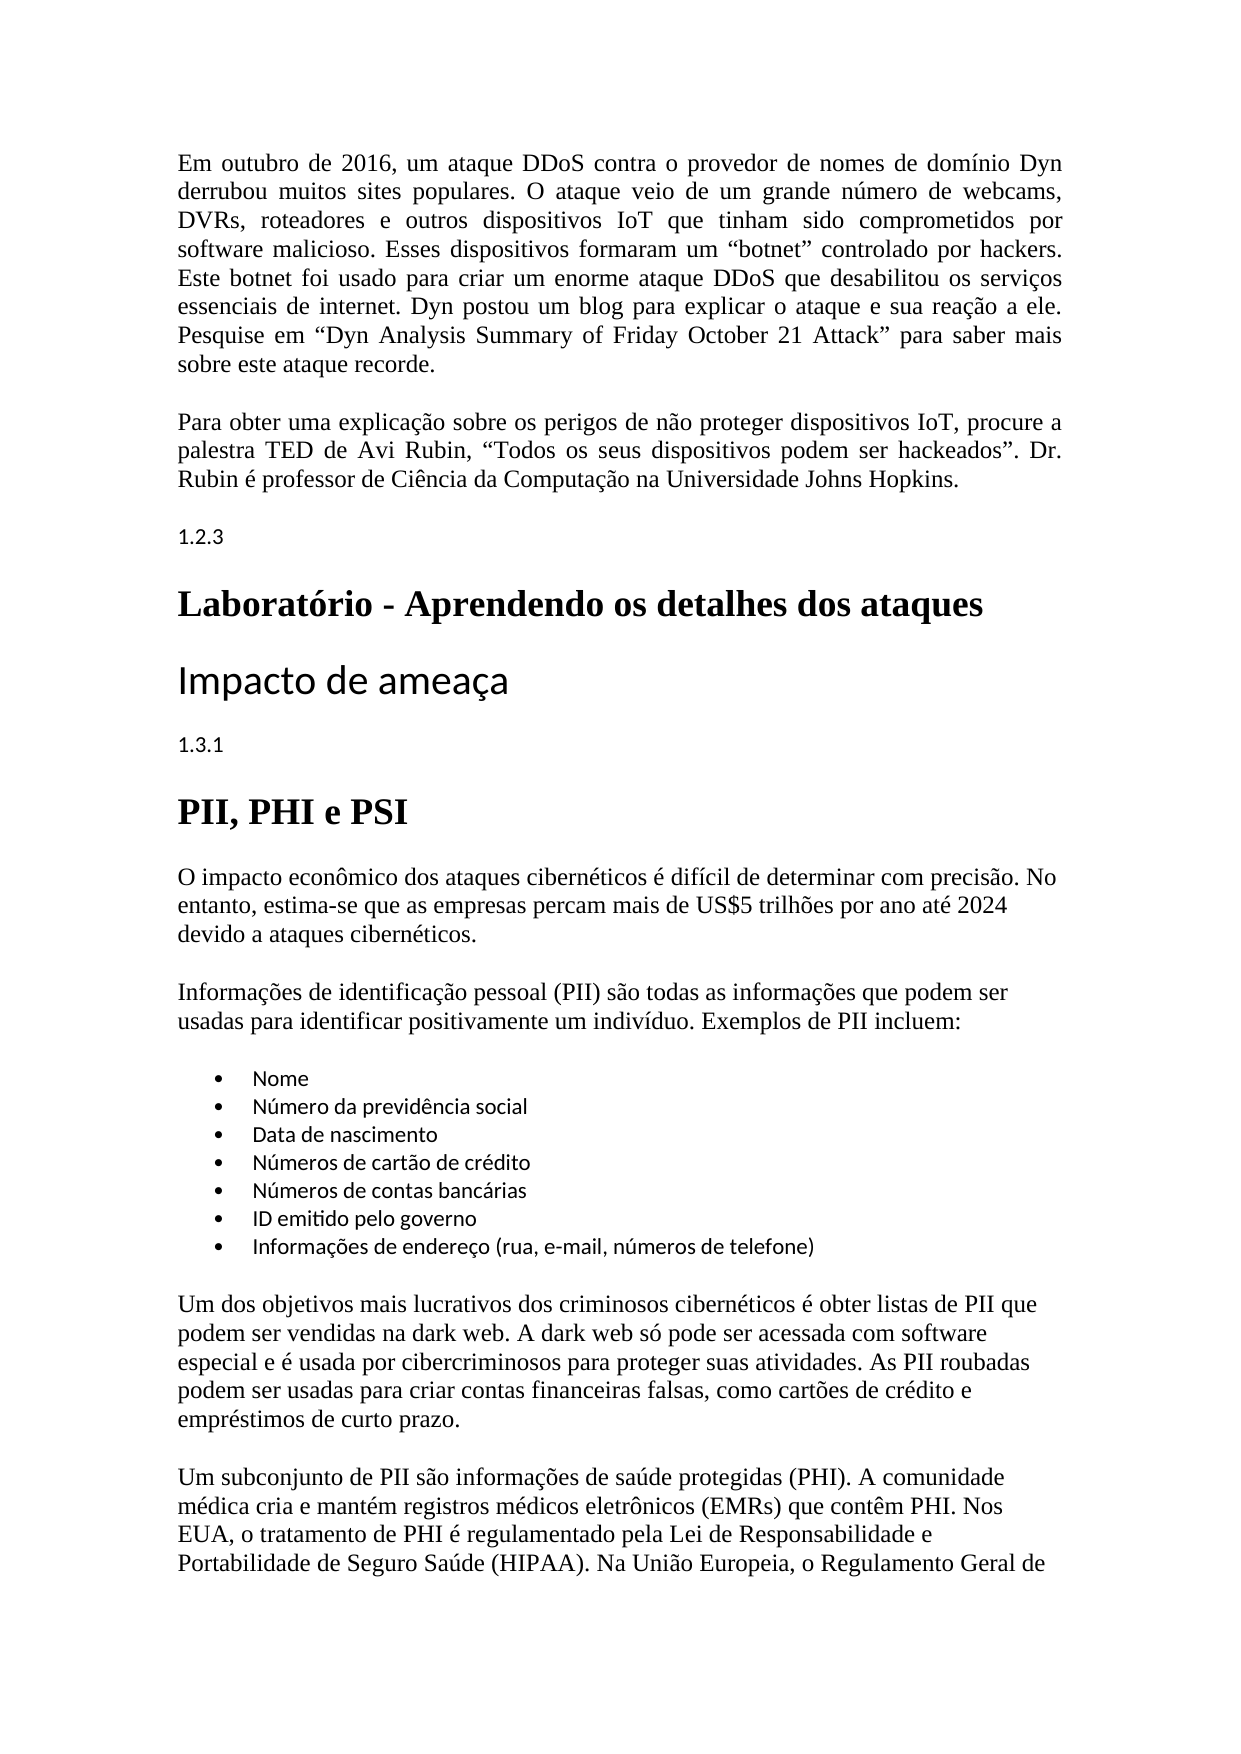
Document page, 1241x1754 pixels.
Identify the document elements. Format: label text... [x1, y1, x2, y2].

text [177, 1462, 1063, 1577]
text Em outubro de 2016, um ataque DDoS contra o provedor de nomes de domínio Dyn derrubou muitos sites populares. O ataque veio de um grande número de webcams, DVRs, roteadores e outros dispositivos IoT que tinham sido comprometidos por software malicioso. Esses dispositivos formaram um “botnet” controlado por hackers. Este botnet foi usado para criar um enorme ataque DDoS que desabilitou os serviços essenciais de internet. Dyn postou um blog para explicar o ataque e sua reação a ele. Pesquise em “Dyn Analysis Summary of Friday October 21 Attack” para saber mais sobre este ataque recorde. [177, 148, 1063, 378]
list Informações de endereço (rua, e-mail, números de telefone) [215, 1232, 1063, 1260]
list Números de cartão de crédito [215, 1148, 1063, 1176]
text O impacto econômico dos ataques cibernéticos é difícil de determinar com precisão. No entanto, estima-se que as empresas percam mais de US$5 trilhões por ano até 2024 devido a ataques cibernéticos. [177, 862, 1063, 948]
text Para obter uma explicação sobre os perigos de não proteger dispositivos IoT, procure a palestra TED de Avi Rubin, “Todos os seus dispositivos podem ser hackeados”. Dr. Rubin é professor de Ciência da Computação na Universidade Johns Hopkins. [177, 407, 1063, 493]
list Números de contas bancárias [215, 1176, 1063, 1204]
list Nome [215, 1064, 1063, 1092]
list Data de nascimento [215, 1120, 1063, 1148]
subtitle Impacto de ameaça [177, 654, 1063, 705]
text 1.3.1 [177, 730, 1063, 758]
text 1.2.3 [177, 522, 1063, 550]
list Número da previdência social [215, 1092, 1063, 1120]
subtitle Laboratório - Aprendendo os detalhes dos ataques [177, 582, 1063, 625]
subtitle PII, PHI e PSI [177, 789, 1063, 833]
text Informações de identificação pessoal (PII) são todas as informações que podem ser usadas para identificar positivamente um indivíduo. Exemplos de PII incluem: [177, 977, 1063, 1035]
list ID emitido pelo governo [215, 1204, 1063, 1232]
text Um dos objetivos mais lucrativos dos criminosos cibernéticos é obter listas de PII que podem ser vendidas na dark web. A dark web só pode ser acessada com software especial e é usada por cibercriminosos para proteger suas atividades. As PII roubadas podem ser usadas para criar contas financeiras falsas, como cartões de crédito e empréstimos de curto prazo. [177, 1289, 1063, 1433]
